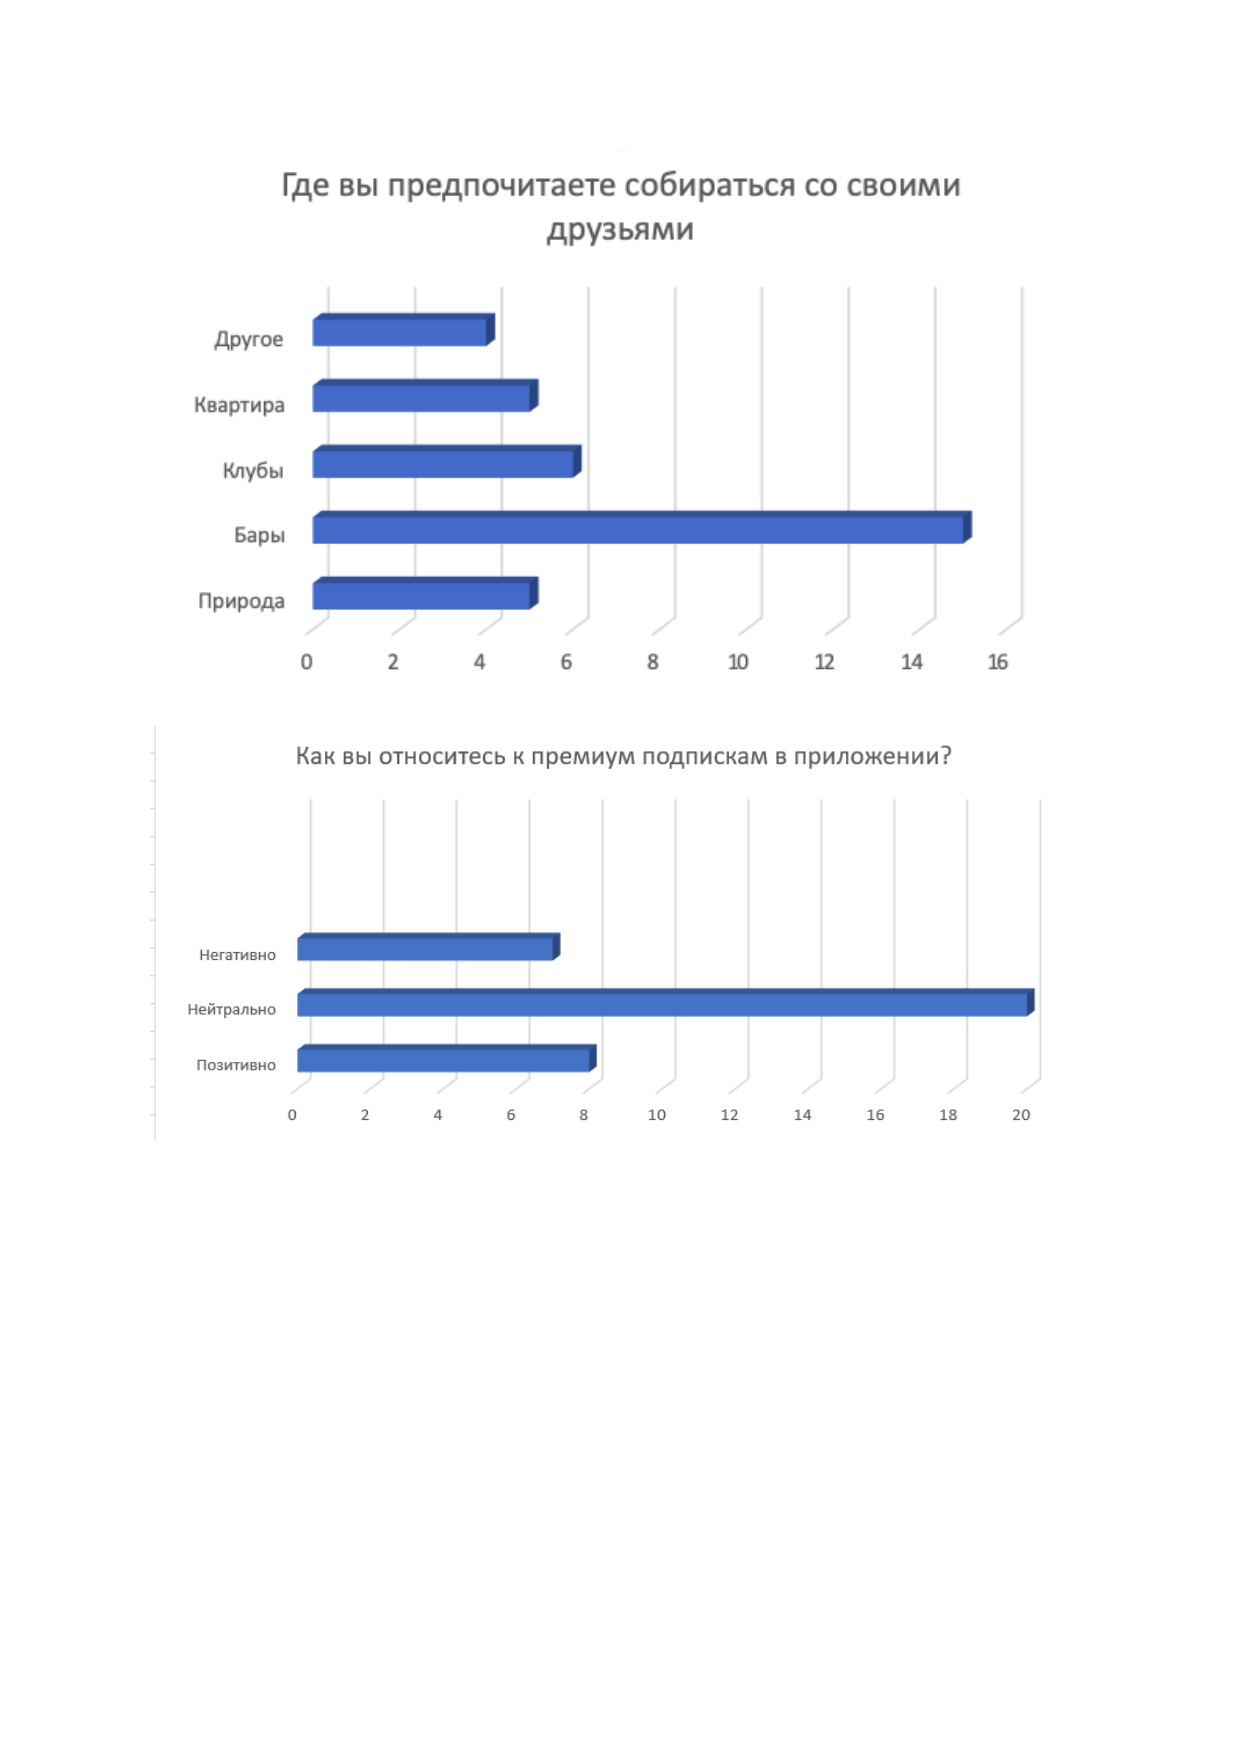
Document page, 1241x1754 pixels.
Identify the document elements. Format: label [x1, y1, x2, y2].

picture [150, 726, 1091, 1141]
picture [167, 150, 1073, 693]
